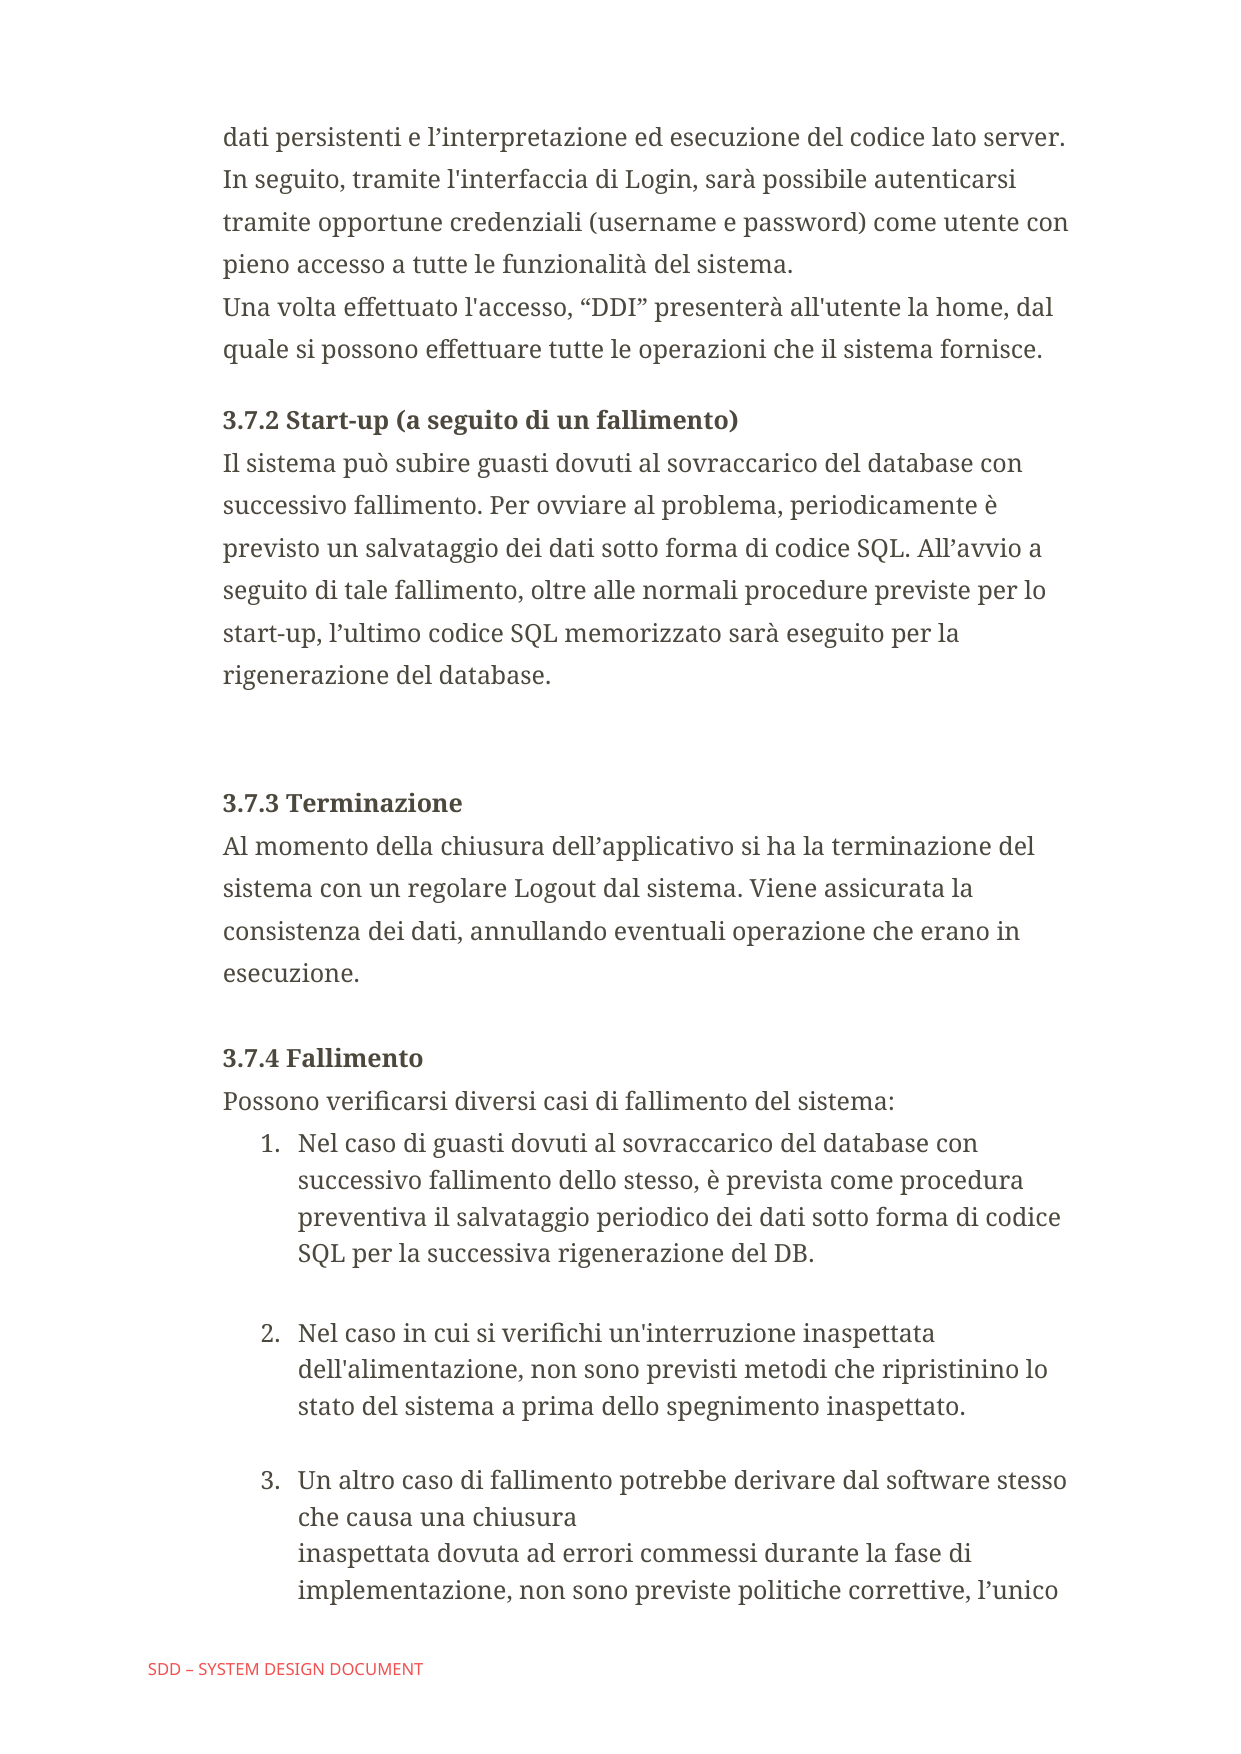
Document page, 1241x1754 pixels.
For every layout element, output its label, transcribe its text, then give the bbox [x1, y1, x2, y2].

text 3.7.4 Fallimento [223, 1041, 1092, 1075]
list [260, 1462, 1092, 1607]
text 3.7.3 Terminazione [223, 786, 1092, 820]
text 3.7.2 Start-up (a seguito di un fallimento) [223, 403, 1092, 437]
text Al momento della chiusura dell’applicativo si ha la terminazione del sistema con un regolare Logout dal sistema. Viene assicurata la consistenza dei dati, annullando eventuali operazione che erano in esecuzione. [223, 828, 1092, 990]
list Nel caso di guasti dovuti al sovraccarico del database con successivo fallimento dello stesso, è prevista come procedura preventiva il salvataggio periodico dei dati sotto forma di codice SQL per la successiva rigenerazione del DB. [260, 1126, 1092, 1270]
text Possono verificarsi diversi casi di fallimento del sistema: [223, 1083, 1092, 1117]
list Nel caso in cui si verifichi un'interruzione inaspettata dell'alimentazione, non sono previsti metodi che ripristinino lo stato del sistema a prima dello spegnimento inaspettato. [260, 1315, 1092, 1460]
text Il sistema può subire guasti dovuti al sovraccarico del database con successivo fallimento. Per ovviare al problema, periodicamente è previsto un salvataggio dei dati sotto forma di codice SQL. All’avvio a seguito di tale fallimento, oltre alle normali procedure previste per lo start-up, l’ultimo codice SQL memorizzato sarà eseguito per la rigenerazione del database. [223, 446, 1092, 692]
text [223, 119, 1092, 366]
